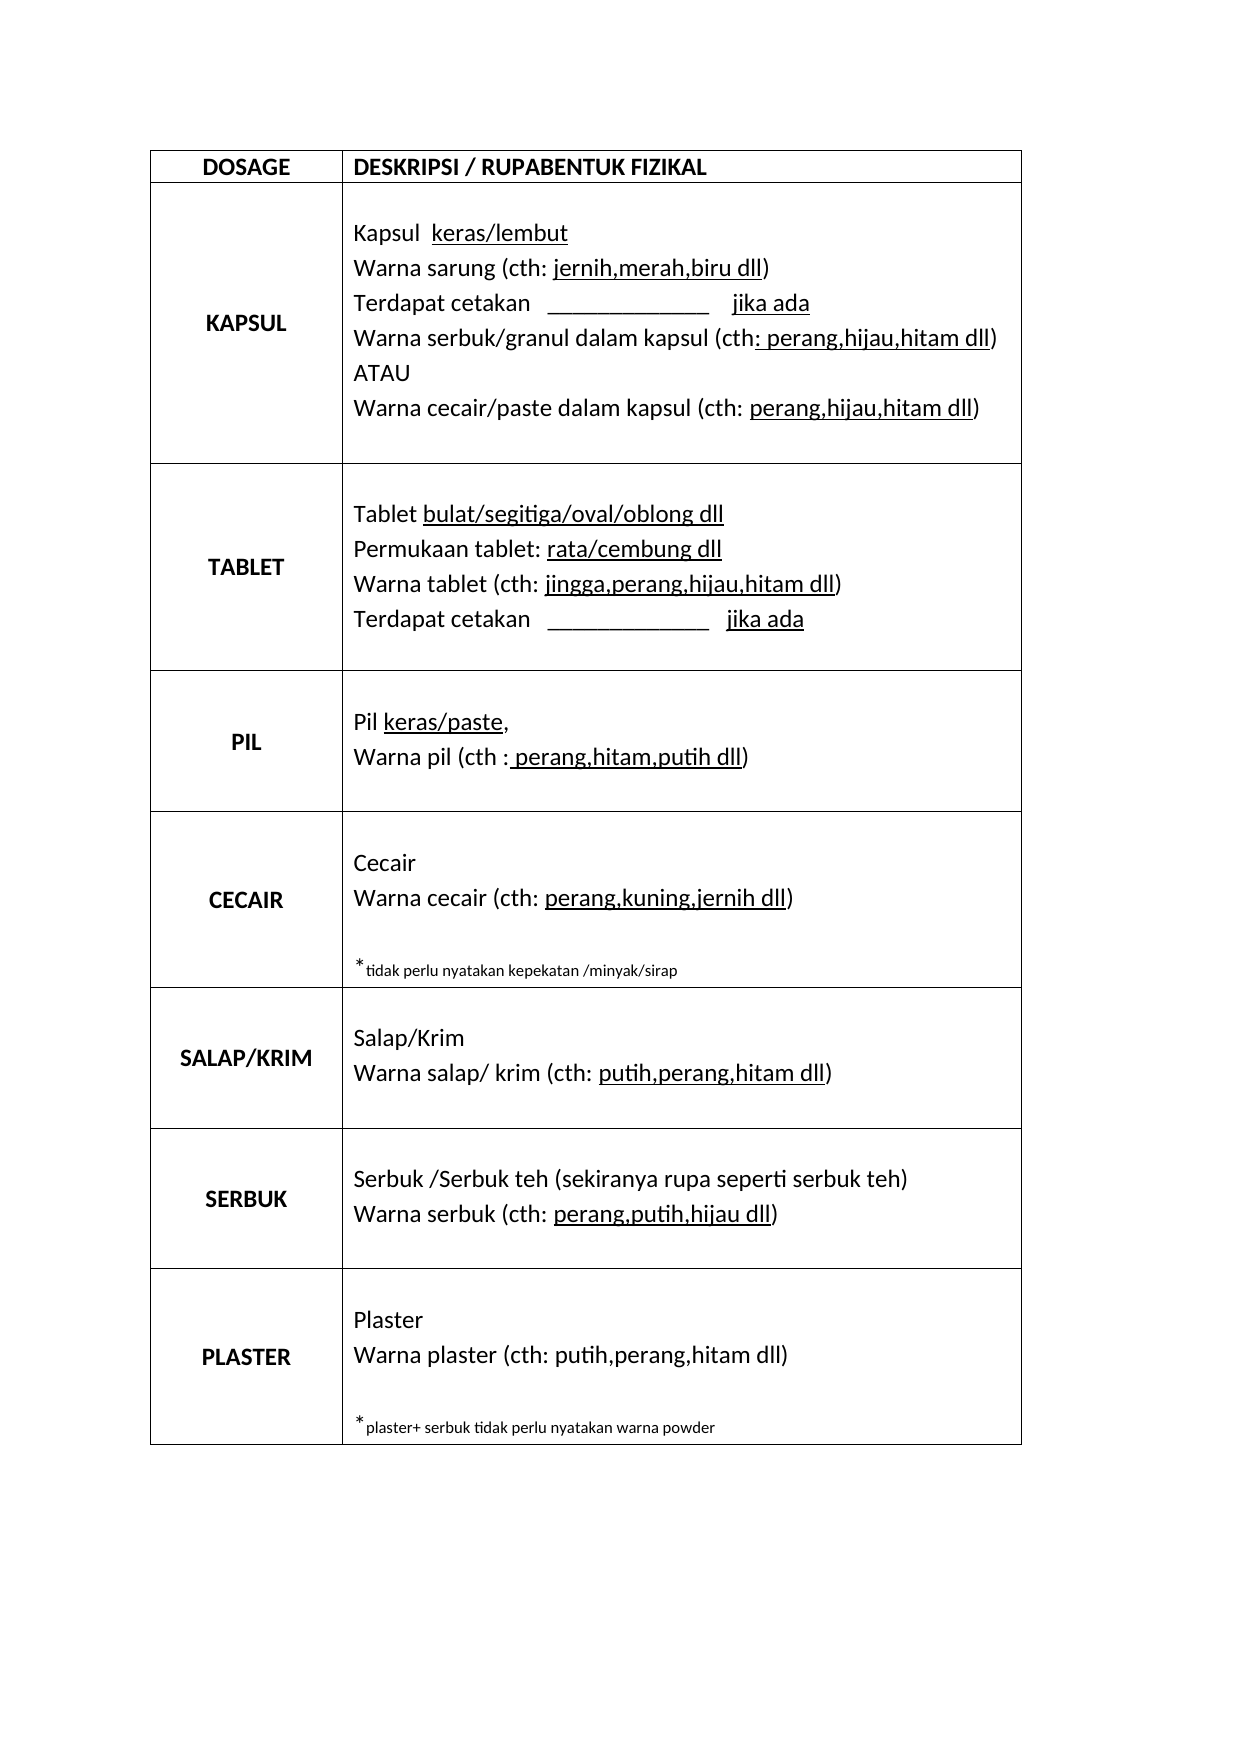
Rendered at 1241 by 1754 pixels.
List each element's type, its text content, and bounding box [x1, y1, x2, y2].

table_cell SERBUK [151, 1129, 342, 1268]
table_header DESKRIPSI / RUPABENTUK FIZIKAL [343, 151, 1021, 182]
table_cell Cecair Warna cecair (cth: perang,kuning,jernih dll) *tidak perlu nyatakan kepekatan /minyak/sirap [343, 812, 1021, 987]
table_cell SALAP/KRIM [151, 988, 342, 1127]
table_cell KAPSUL [151, 183, 342, 462]
table_cell Serbuk /Serbuk teh (sekiranya rupa seperti serbuk teh) Warna serbuk (cth: perang,putih,hijau dll) [343, 1129, 1021, 1268]
table_cell Salap/Krim Warna salap/ krim (cth: putih,perang,hitam dll) [343, 988, 1021, 1127]
table_cell PIL [151, 671, 342, 811]
table_header DOSAGE [151, 151, 342, 182]
table_cell Kapsul keras/lembut Warna sarung (cth: jernih,merah,biru dll) Terdapat cetakan _____________ jika ada Warna serbuk/granul dalam kapsul (cth: perang,hijau,hitam dll) ATAU Warna cecair/paste dalam kapsul (cth: perang,hijau,hitam dll) [343, 183, 1021, 462]
table_cell Tablet bulat/segitiga/oval/oblong dll Permukaan tablet: rata/cembung dll Warna tablet (cth: jingga,perang,hijau,hitam dll) Terdapat cetakan _____________ jika ada [343, 464, 1021, 670]
table_cell PLASTER [151, 1269, 342, 1444]
table_cell Pil keras/paste, Warna pil (cth : perang,hitam,putih dll) [343, 671, 1021, 811]
table_cell Plaster Warna plaster (cth: putih,perang,hitam dll) *plaster+ serbuk tidak perlu nyatakan warna powder [343, 1269, 1021, 1444]
table_cell TABLET [151, 464, 342, 670]
table_cell CECAIR [151, 812, 342, 987]
